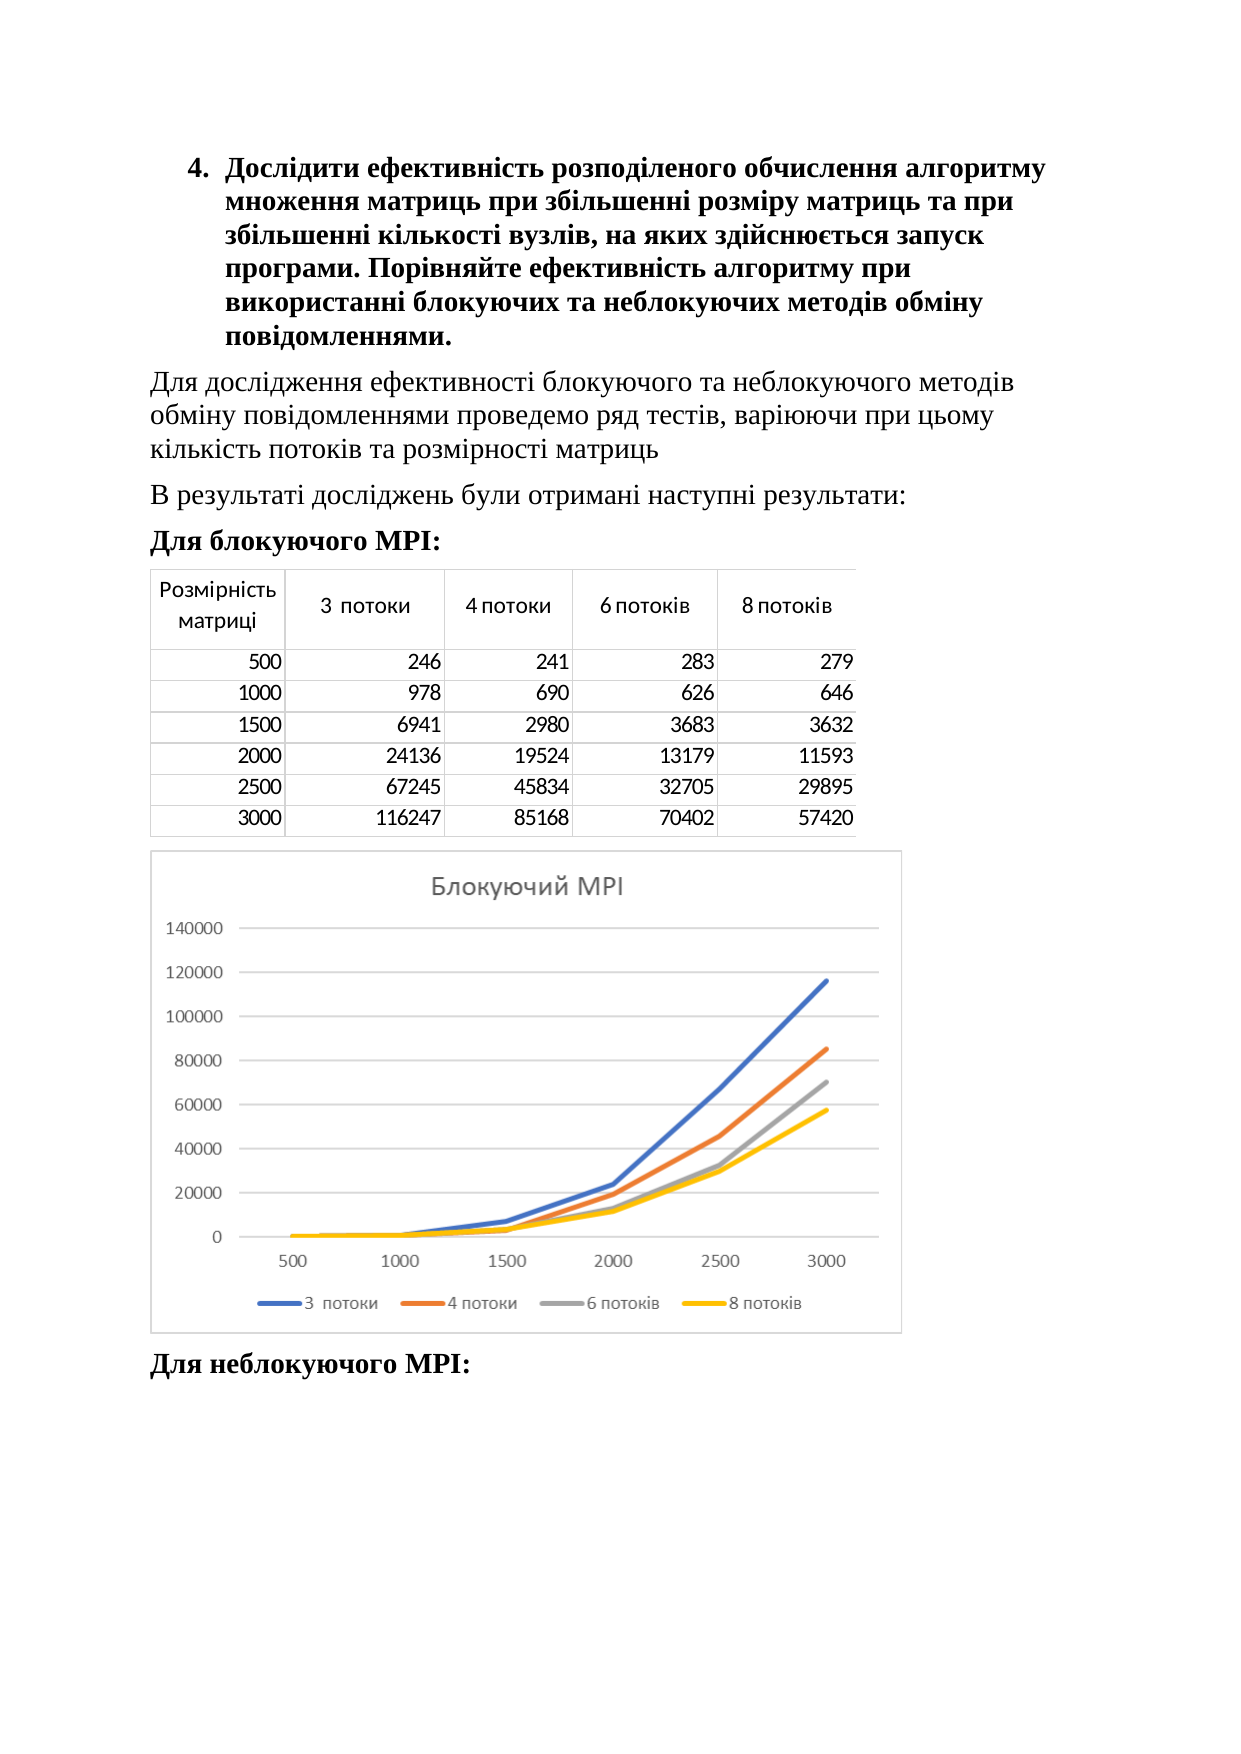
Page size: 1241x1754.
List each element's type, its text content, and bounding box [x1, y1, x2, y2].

text Для блокуючого MPI: [150, 523, 1090, 556]
picture [150, 850, 903, 1334]
list Дослідити ефективність розподіленого обчислення алгоритму множення матриць при збільшенні розміру матриць та при збільшенні кількості вузлів, на яких здійснюється запуск програми. Порівняйте ефективність алгоритму при використанні блокуючих та неблокуючих методів обміну повідомленнями. [187, 150, 1090, 351]
text Для неблокуючого MPI: [150, 1346, 1090, 1379]
text Для дослідження ефективності блокуючого та неблокуючого методів обміну повідомленнями проведемо ряд тестів, варіюючи при цьому кількість потоків та розмірності матриць [150, 364, 1090, 464]
text В результаті досліджень були отримані наступні результати: [150, 477, 1090, 510]
